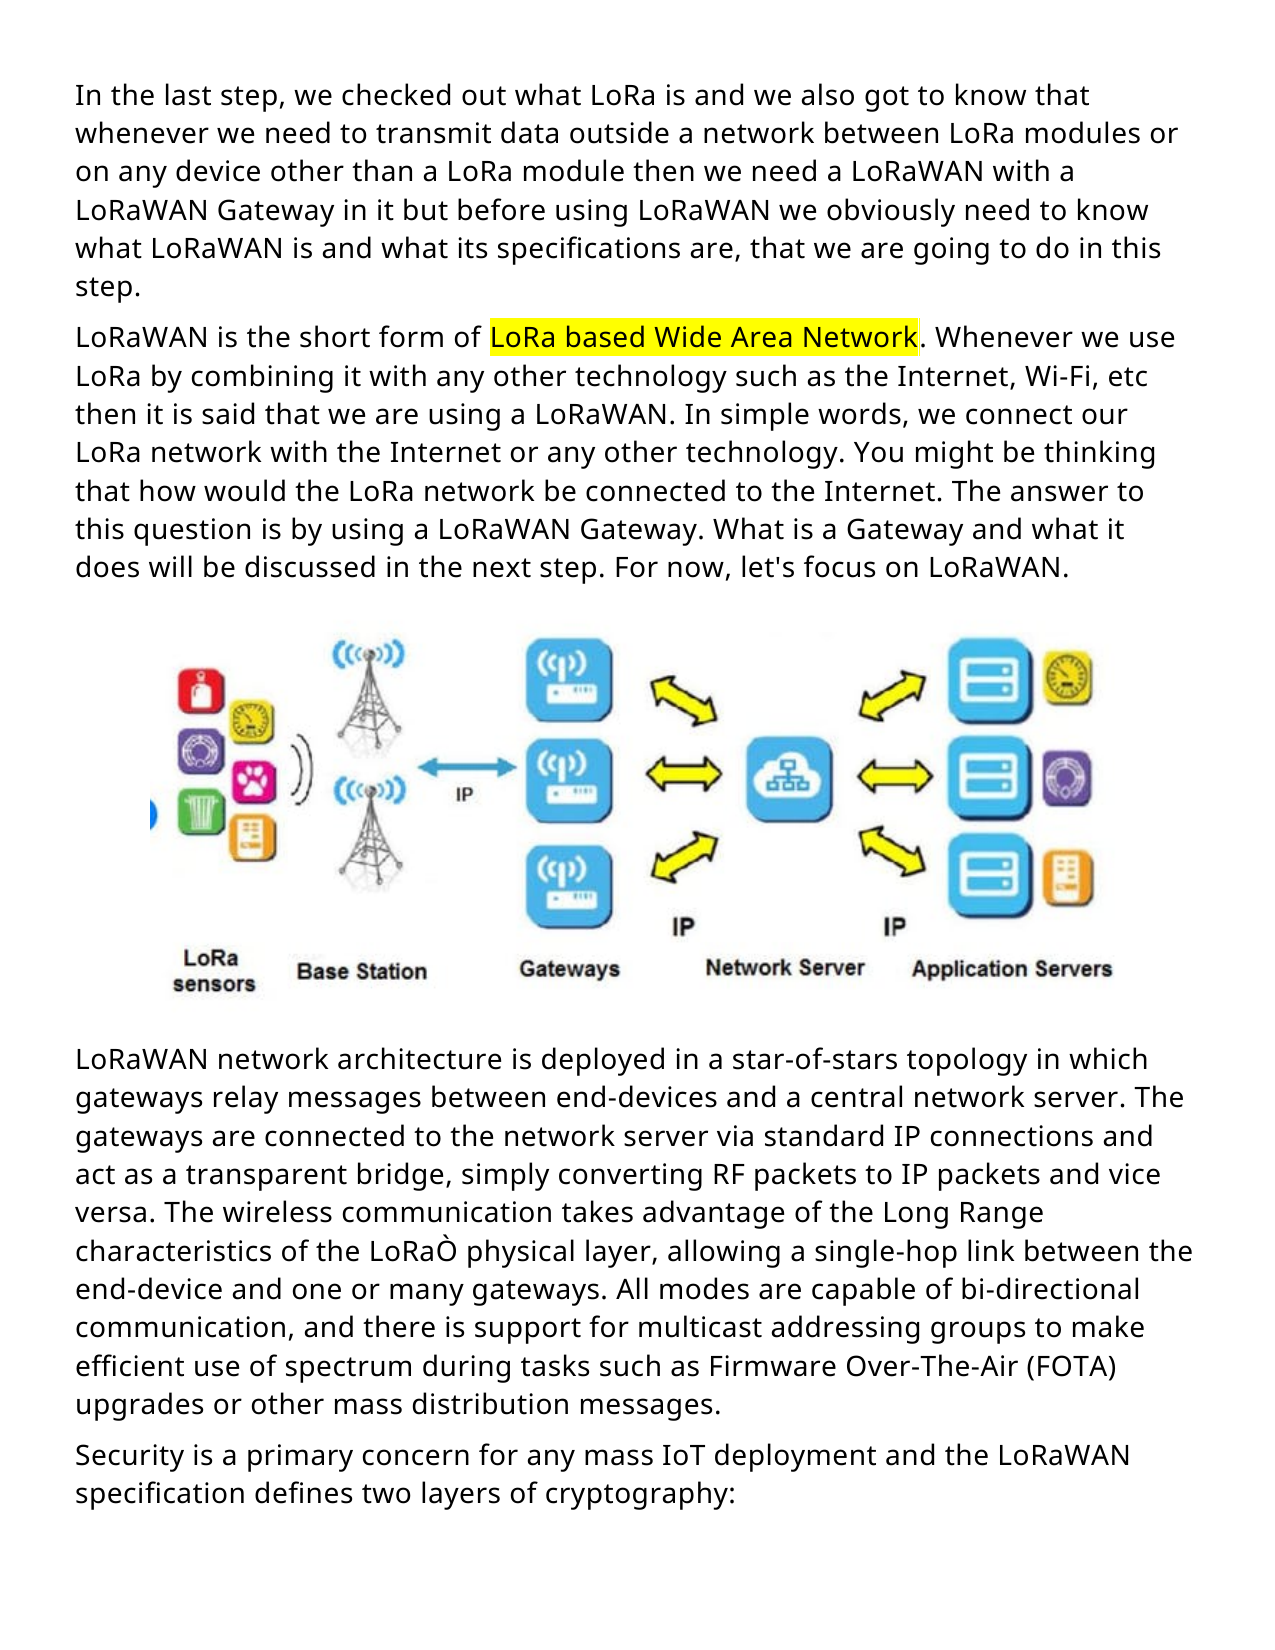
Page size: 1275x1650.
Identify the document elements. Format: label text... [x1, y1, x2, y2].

text Security is a primary concern for any mass IoT deployment and the LoRaWAN specification defines two layers of cryptography: [75, 1435, 1200, 1512]
text LoRaWAN is the short form of LoRa based Wide Area Network. Whenever we use LoRa by combining it with any other technology such as the Internet, Wi-Fi, etc then it is said that we are using a LoRaWAN. In simple words, we connect our LoRa network with the Internet or any other technology. You might be thinking that how would the LoRa network be connected to the Internet. The answer to this question is by using a LoRaWAN Gateway. What is a Gateway and what it does will be discussed in the next step. For now, let's focus on LoRaWAN. [75, 317, 1200, 586]
text In the last step, we checked out what LoRa is and we also got to know that whenever we need to transmit data outside a network between LoRa modules or on any device other than a LoRa module then we need a LoRaWAN with a LoRaWAN Gateway in it but before using LoRaWAN we obviously need to know what LoRaWAN is and what its specifications are, that we are going to do in this step. [75, 75, 1200, 305]
text LoRaWAN network architecture is deployed in a star-of-stars topology in which gateways relay messages between end-devices and a central network server. The gateways are connected to the network server via standard IP connections and act as a transparent bridge, simply converting RF packets to IP packets and vice versa. The wireless communication takes advantage of the Long Range characteristics of the LoRaÒ physical layer, allowing a single-hop link between the end-device and one or many gateways. All modes are capable of bi-directional communication, and there is support for multicast addressing groups to make efficient use of spectrum during tasks such as Firmware Over-The-Air (FOTA) upgrades or other mass distribution messages. [75, 1039, 1200, 1423]
picture [150, 598, 1125, 1023]
